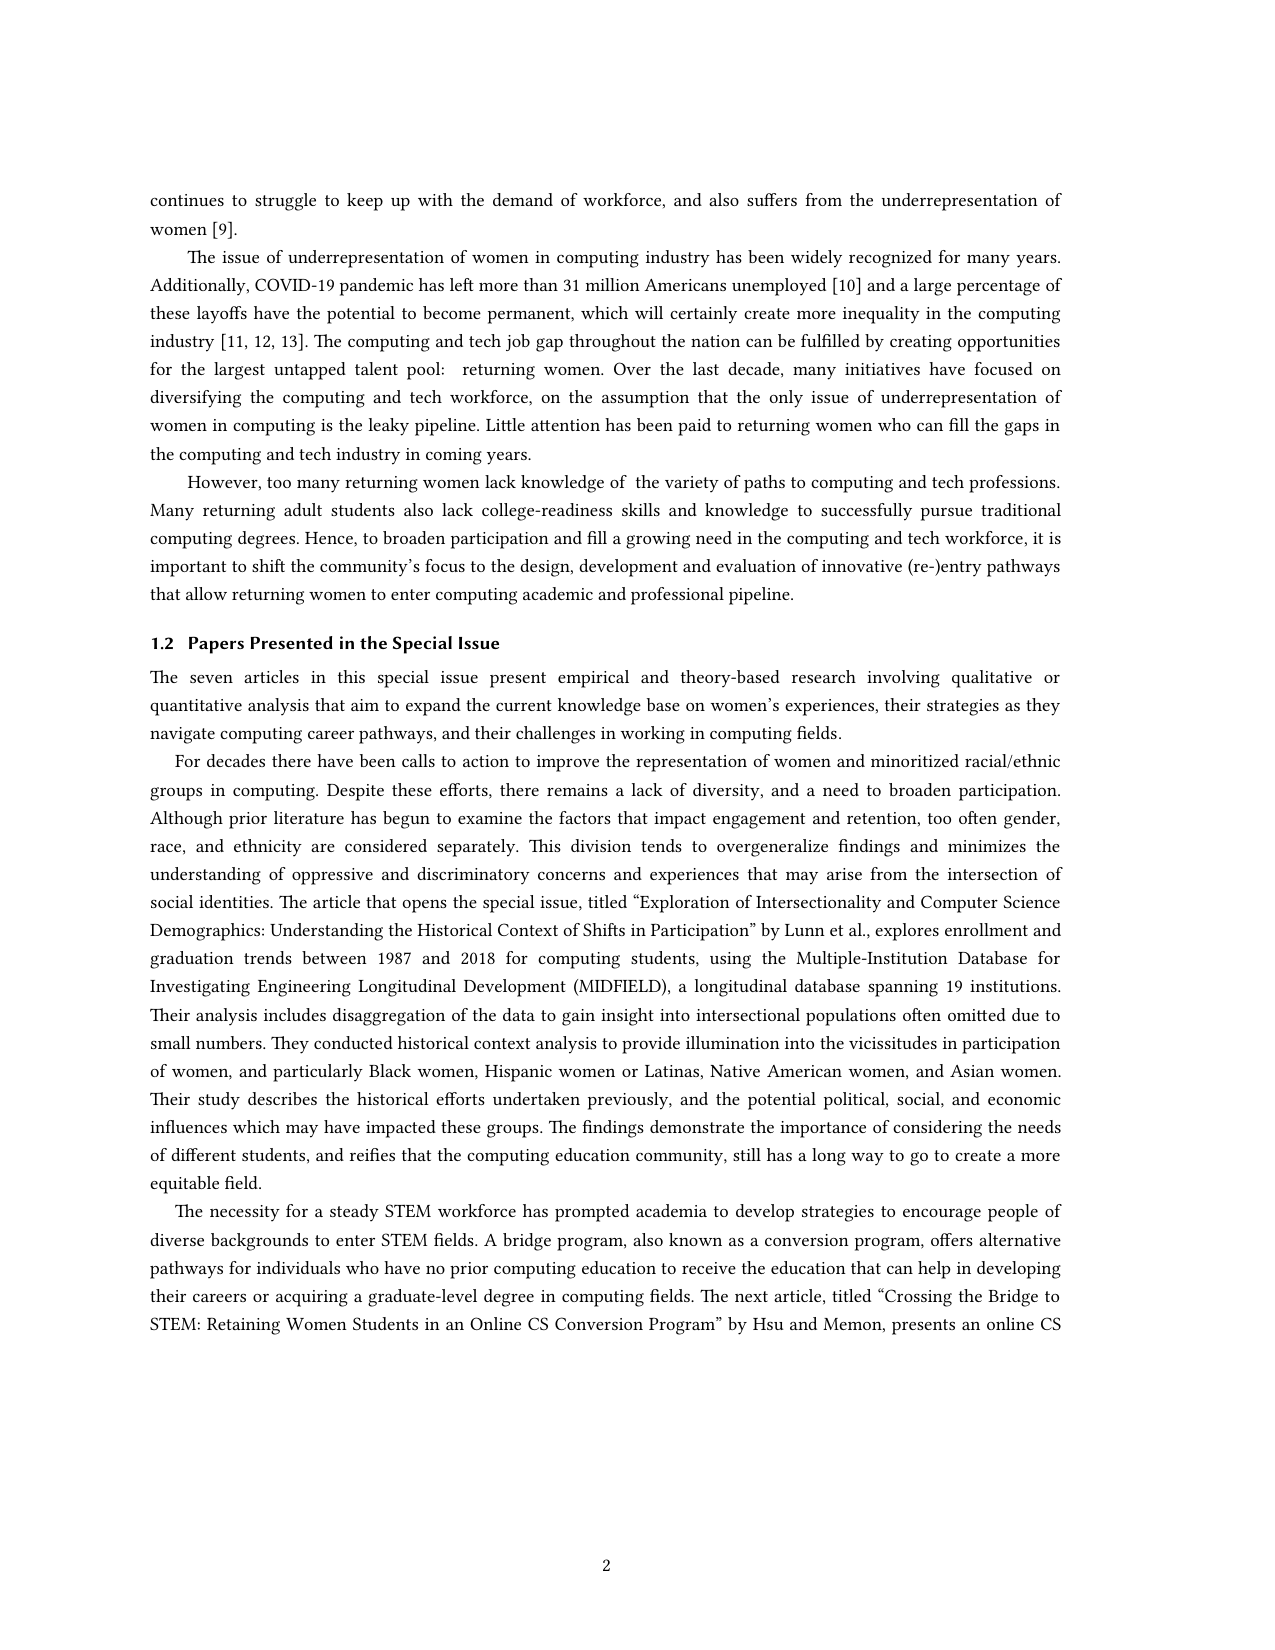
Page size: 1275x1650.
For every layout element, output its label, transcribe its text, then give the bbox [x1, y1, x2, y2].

text However, too many returning women lack knowledge of the variety of paths to computing and tech professions. Many returning adult students also lack college-readiness skills and knowledge to successfully pursue traditional computing degrees. Hence, to broaden participation and fill a growing need in the computing and tech workforce, it is important to shift the community’s focus to the design, development and evaluation of innovative (re-)entry pathways that allow returning women to enter computing academic and professional pipeline. [150, 464, 1062, 605]
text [150, 183, 1062, 239]
text Papers Presented in the Special Issue [150, 630, 1062, 654]
text The seven articles in this special issue present empirical and theory-based research involving qualitative or quantitative analysis that aim to expand the current knowledge base on women’s experiences, their strategies as they navigate computing career pathways, and their challenges in working in computing fields. [150, 660, 1062, 744]
text For decades there have been calls to action to improve the representation of women and minoritized racial/ethnic groups in computing. Despite these efforts, there remains a lack of diversity, and a need to broaden participation. Although prior literature has begun to examine the factors that impact engagement and retention, too often gender, race, and ethnicity are considered separately. This division tends to overgeneralize findings and minimizes the understanding of oppressive and discriminatory concerns and experiences that may arise from the intersection of social identities. The article that opens the special issue, titled “Exploration of Intersectionality and Computer Science Demographics: Understanding the Historical Context of Shifts in Participation” by Lunn et al., explores enrollment and graduation trends between 1987 and 2018 for computing students, using the Multiple-Institution Database for Investigating Engineering Longitudinal Development (MIDFIELD), a longitudinal database spanning 19 institutions. Their analysis includes disaggregation of the data to gain insight into intersectional populations often omitted due to small numbers. They conducted historical context analysis to provide illumination into the vicissitudes in participation of women, and particularly Black women, Hispanic women or Latinas, Native American women, and Asian women. Their study describes the historical efforts undertaken previously, and the potential political, social, and economic influences which may have impacted these groups. The findings demonstrate the importance of considering the needs of different students, and reifies that the computing education community, still has a long way to go to create a more equitable field. [150, 744, 1062, 1194]
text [150, 1194, 1062, 1335]
text The issue of underrepresentation of women in computing industry has been widely recognized for many years. Additionally, COVID-19 pandemic has left more than 31 million Americans unemployed [10] and a large percentage of these layoffs have the potential to become permanent, which will certainly create more inequality in the computing industry [11, 12, 13]. The computing and tech job gap throughout the nation can be fulfilled by creating opportunities for the largest untapped talent pool: returning women. Over the last decade, many initiatives have focused on diversifying the computing and tech workforce, on the assumption that the only issue of underrepresentation of women in computing is the leaky pipeline. Little attention has been paid to returning women who can fill the gaps in the computing and tech industry in coming years. [150, 239, 1062, 464]
